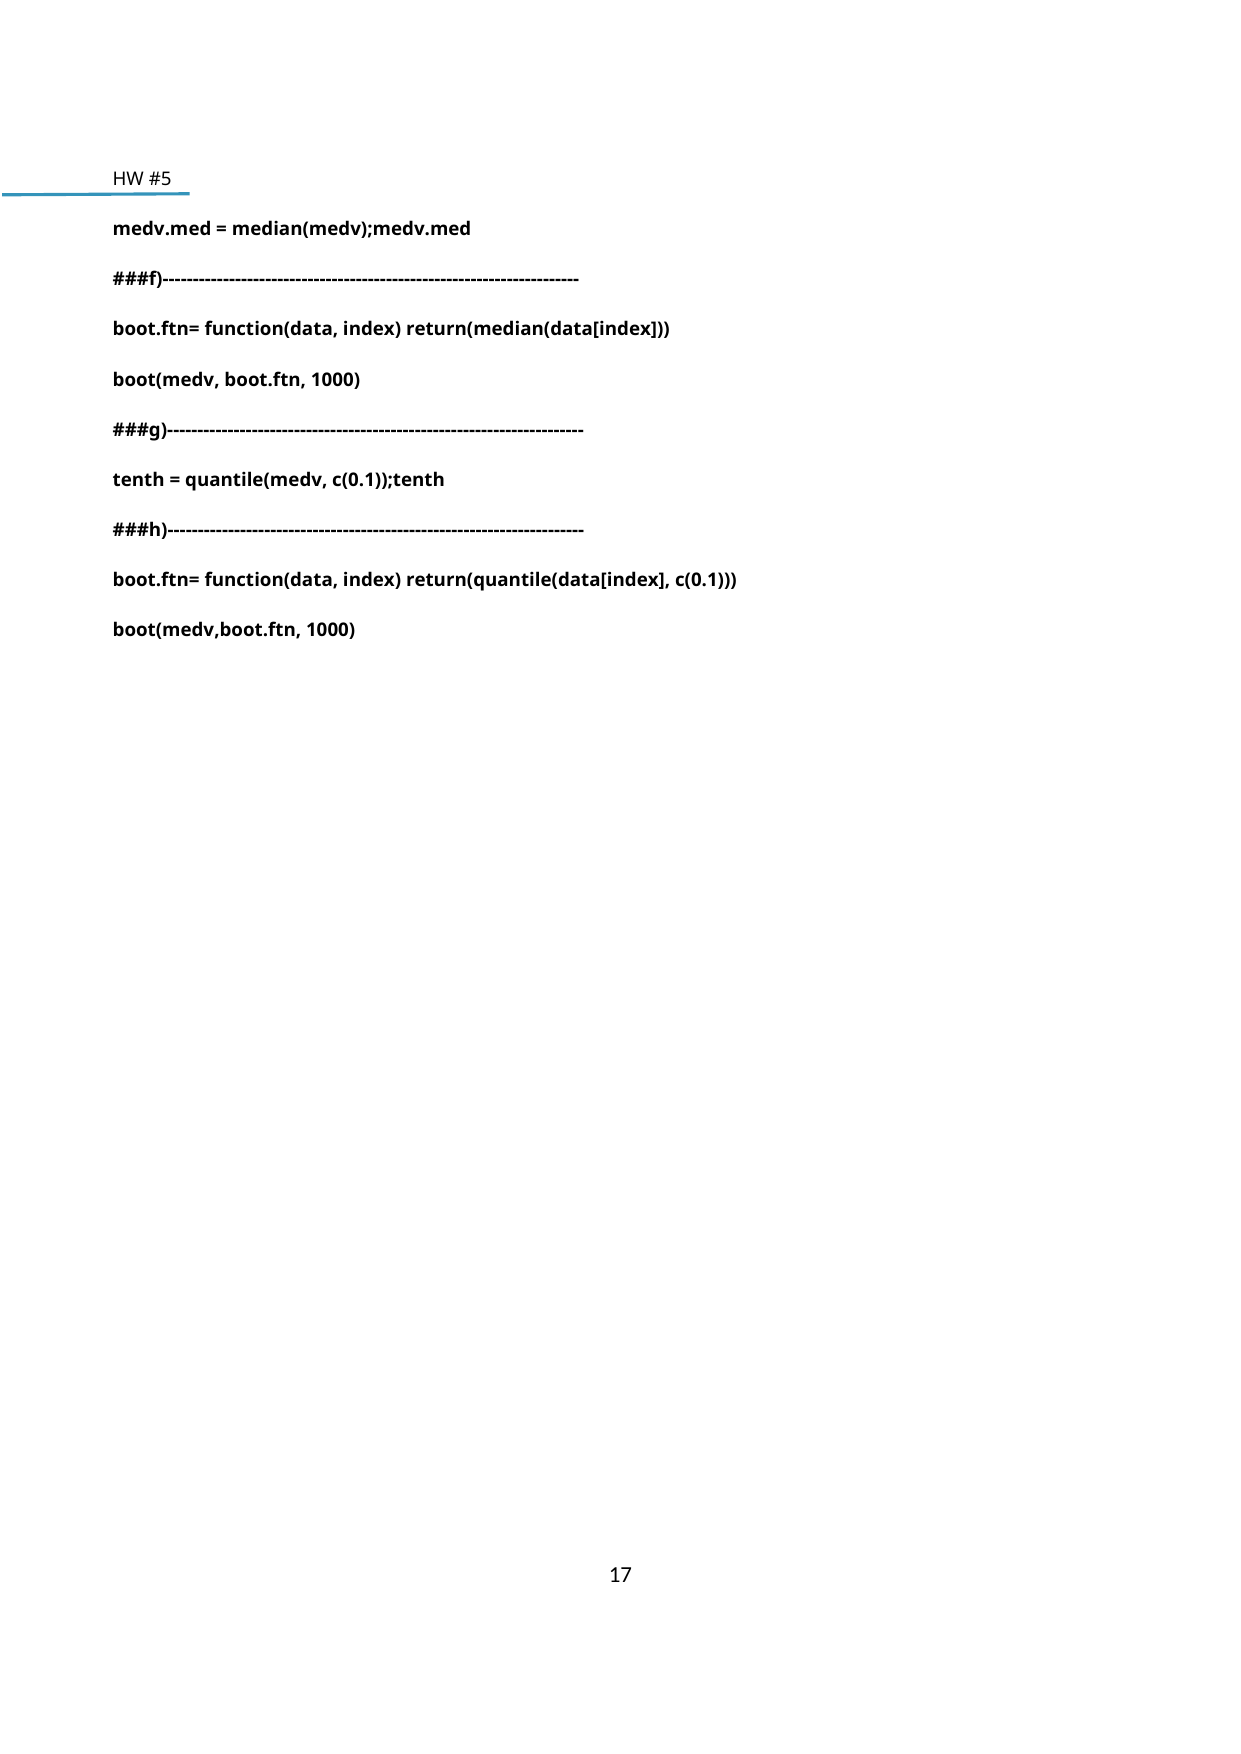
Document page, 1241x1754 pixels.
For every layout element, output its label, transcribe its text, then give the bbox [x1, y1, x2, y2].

text ###f)--------------------------------------------------------------------- [112, 266, 1128, 291]
text tenth = quantile(medv, c(0.1));tenth [112, 466, 1128, 492]
text ###h)--------------------------------------------------------------------- [112, 516, 1128, 542]
text medv.med = median(medv);medv.med [112, 216, 1128, 241]
text boot(medv,boot.ftn, 1000) [112, 616, 1128, 642]
text boot.ftn= function(data, index) return(median(data[index])) [112, 316, 1128, 341]
text boot(medv, boot.ftn, 1000) [112, 366, 1128, 391]
text ###g)--------------------------------------------------------------------- [112, 416, 1128, 441]
text boot.ftn= function(data, index) return(quantile(data[index], c(0.1))) [112, 566, 1128, 592]
